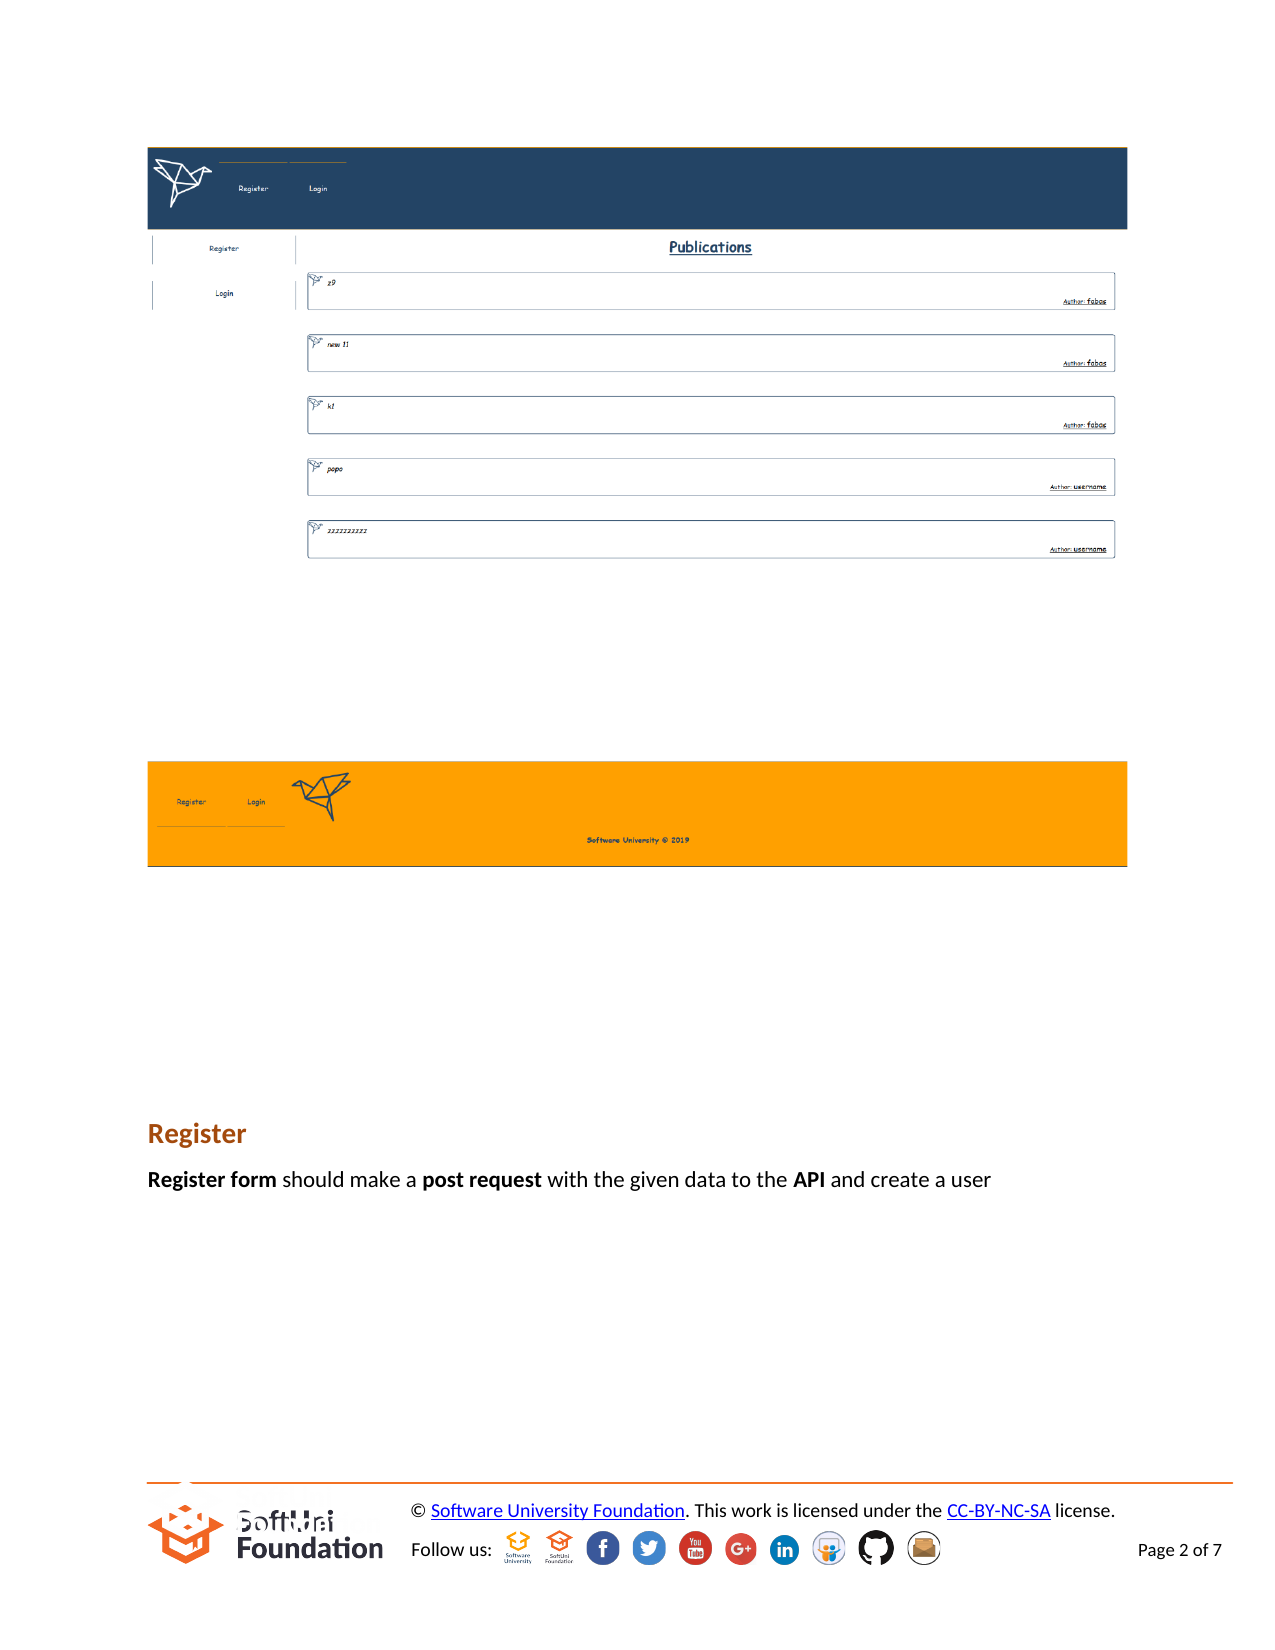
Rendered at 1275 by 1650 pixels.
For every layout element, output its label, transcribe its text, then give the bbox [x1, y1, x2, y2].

picture [770, 1535, 778, 1544]
picture [770, 1556, 778, 1565]
text Register form should make a post request with the given data to the API and create a user [148, 1165, 1127, 1193]
subtitle Register [148, 1116, 1127, 1151]
picture [679, 1531, 712, 1565]
picture [812, 1531, 846, 1565]
picture [907, 1531, 941, 1565]
picture [791, 1535, 799, 1544]
picture [504, 1531, 532, 1565]
picture [858, 1530, 894, 1565]
picture [147, 1480, 383, 1564]
picture [791, 1556, 799, 1565]
picture [545, 1530, 574, 1565]
picture [632, 1531, 666, 1565]
picture [147, 147, 1128, 876]
picture [783, 1547, 792, 1556]
picture [586, 1531, 620, 1565]
picture [725, 1533, 757, 1565]
